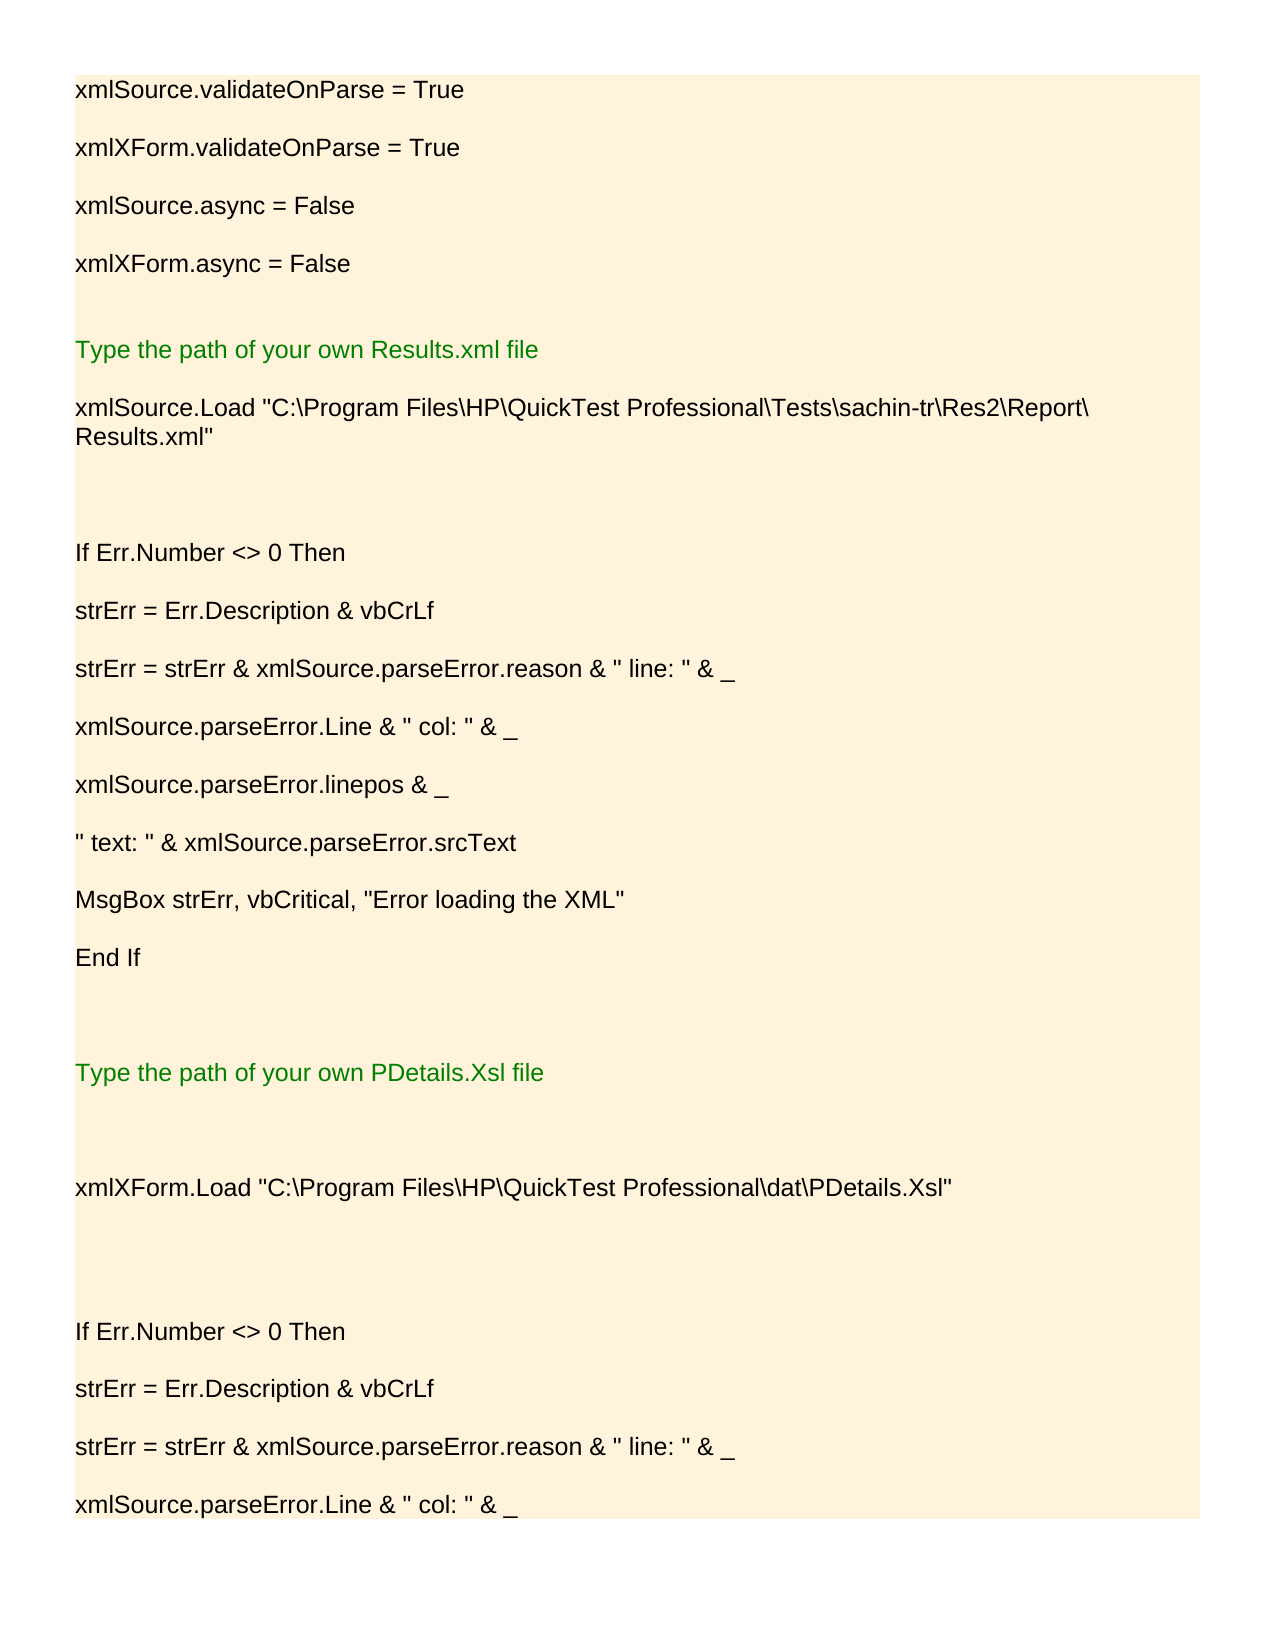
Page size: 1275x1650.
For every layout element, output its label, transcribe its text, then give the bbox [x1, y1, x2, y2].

text MsgBox strErr, vbCritical, "Error loading the XML" [75, 885, 1200, 914]
text " text: " & xmlSource.parseError.srcText [75, 827, 1200, 856]
text xmlSource.parseError.Line & " col: " & _ [75, 712, 1200, 740]
text End If [75, 943, 1200, 1029]
text If Err.Number <> 0 Then [75, 1317, 1200, 1345]
text Type the path of your own PDetails.Xsl file [75, 1058, 1200, 1143]
text strErr = strErr & xmlSource.parseError.reason & " line: " & _ [75, 654, 1200, 682]
text xmlSource.validateOnParse = True [75, 75, 1200, 104]
text xmlSource.Load "C:\Program Files\HP\QuickTest Professional\Tests\sachin-tr\Res2\Report\Results.xml" [75, 393, 1200, 451]
text strErr = Err.Description & vbCrLf [75, 1374, 1200, 1403]
text If Err.Number <> 0 Then [75, 538, 1200, 567]
text xmlXForm.Load "C:\Program Files\HP\QuickTest Professional\dat\PDetails.Xsl" [75, 1173, 1200, 1201]
text xmlSource.parseError.Line & " col: " & _ [75, 1490, 1200, 1519]
text xmlSource.parseError.linepos & _ [75, 769, 1200, 798]
text xmlSource.async = False [75, 191, 1200, 219]
text Type the path of your own Results.xml file [75, 307, 1200, 364]
text xmlXForm.async = False [75, 249, 1200, 277]
text strErr = strErr & xmlSource.parseError.reason & " line: " & _ [75, 1432, 1200, 1461]
text strErr = Err.Description & vbCrLf [75, 596, 1200, 624]
text xmlXForm.validateOnParse = True [75, 133, 1200, 162]
